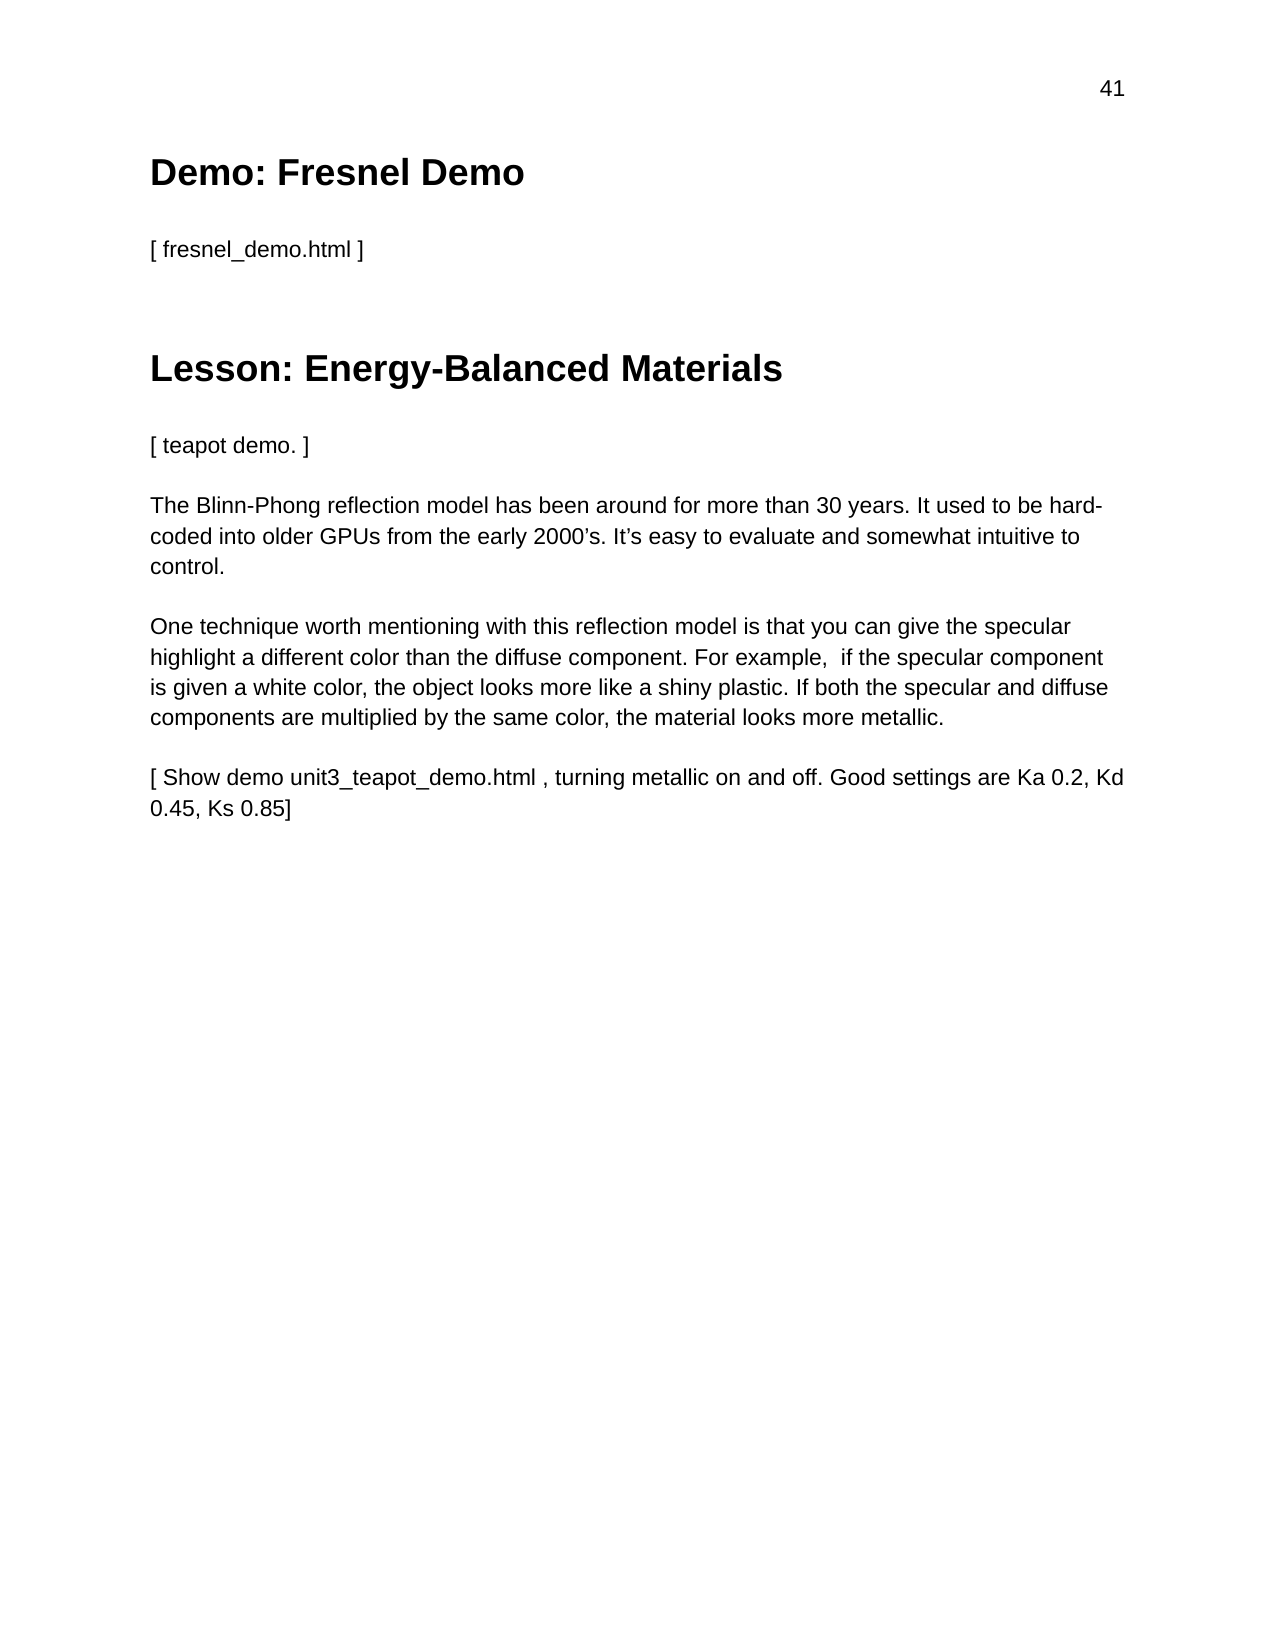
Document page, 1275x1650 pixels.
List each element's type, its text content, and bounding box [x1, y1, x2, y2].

text [ fresnel_demo.html ] [150, 236, 1125, 262]
subtitle Demo: Fresnel Demo [150, 150, 1125, 193]
subtitle Lesson: Energy-Balanced Materials [150, 346, 1125, 389]
text One technique worth mentioning with this reflection model is that you can give the specular highlight a different color than the diffuse component. For example, if the specular component is given a white color, the object looks more like a shiny plastic. If both the specular and diffuse components are multiplied by the same color, the material looks more metallic. [150, 613, 1125, 730]
text The Blinn-Phong reflection model has been around for more than 30 years. It used to be hard-coded into older GPUs from the early 2000’s. It’s easy to evaluate and somewhat intuitive to control. [150, 492, 1125, 579]
text [ Show demo unit3_teapot_demo.html , turning metallic on and off. Good settings are Ka 0.2, Kd 0.45, Ks 0.85] [150, 764, 1125, 821]
text [ teapot demo. ] [150, 432, 1125, 458]
